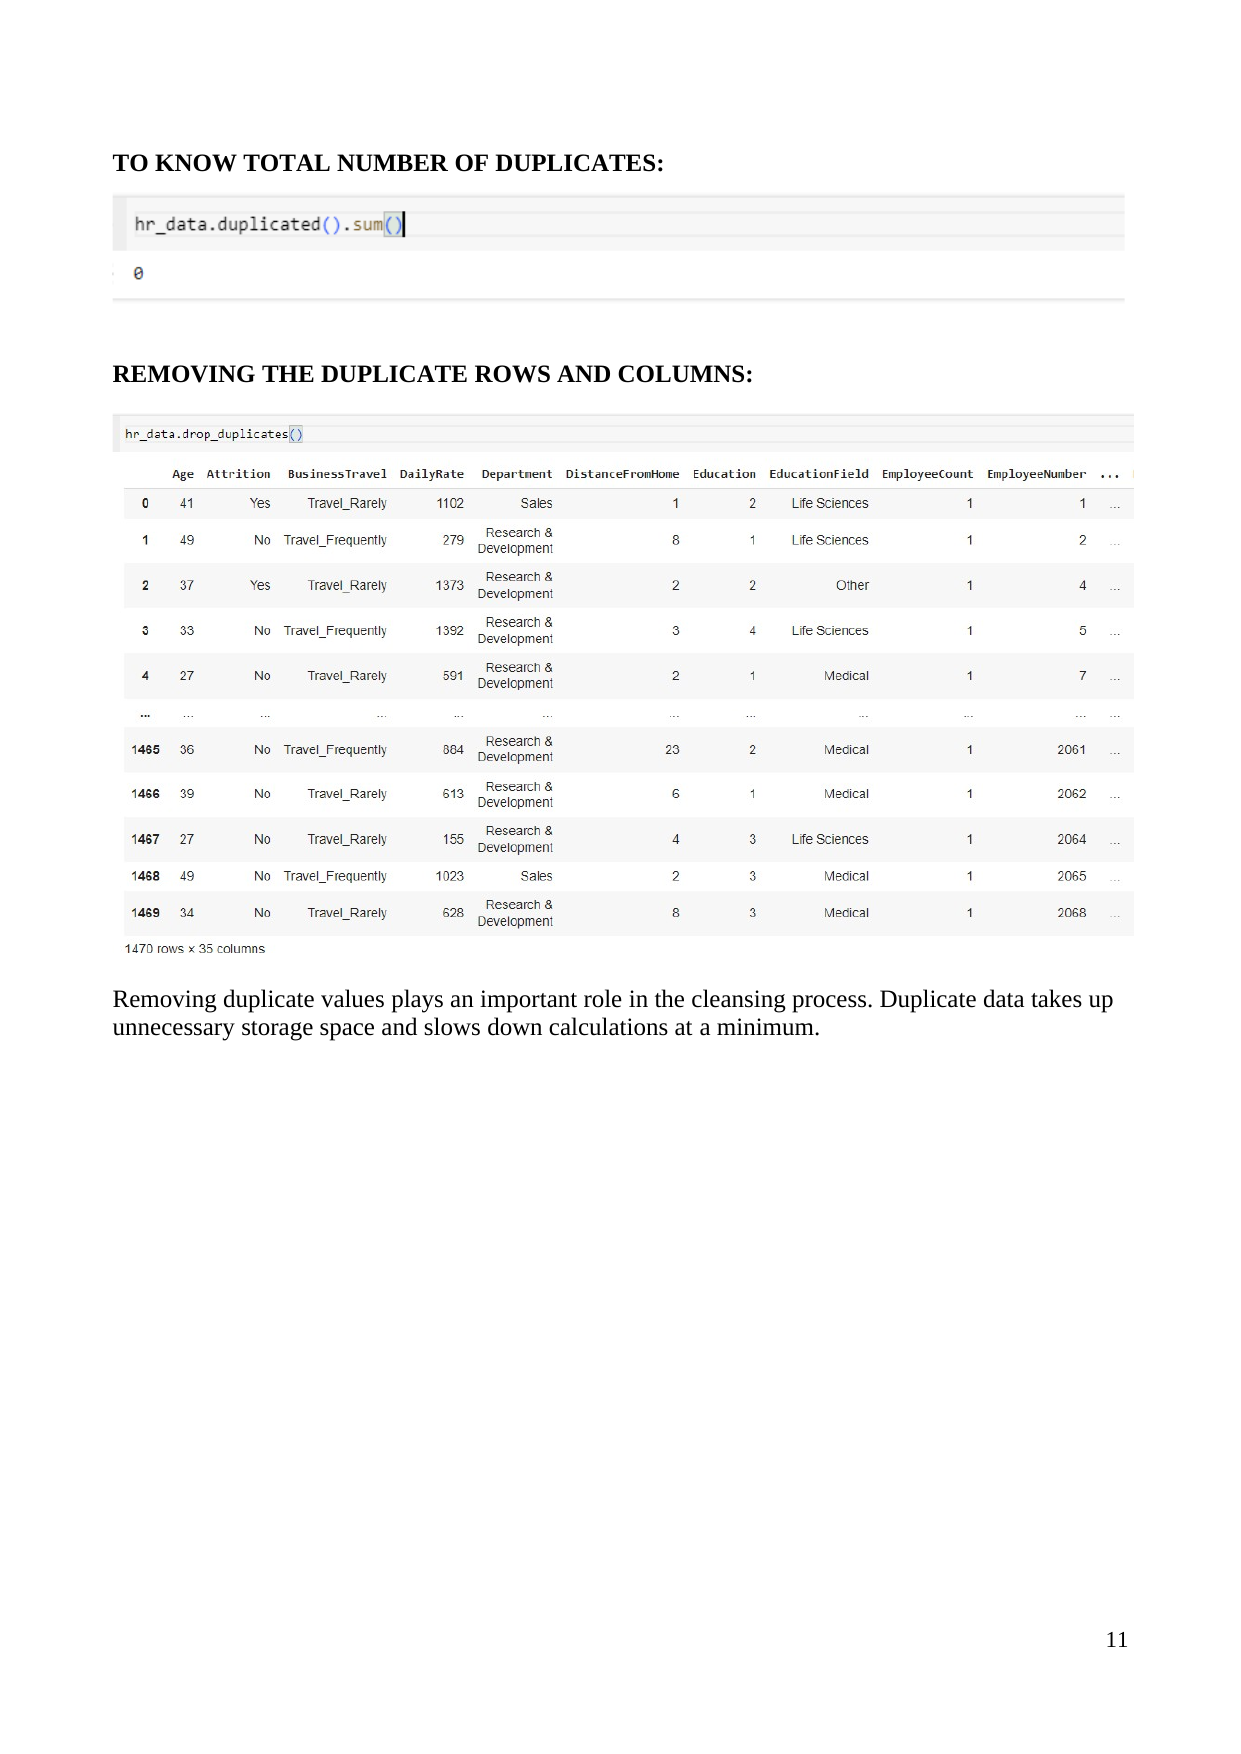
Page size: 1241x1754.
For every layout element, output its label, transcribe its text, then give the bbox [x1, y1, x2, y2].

picture [112, 192, 1125, 304]
picture [112, 413, 1134, 953]
text Removing duplicate values plays an important role in the cleansing process. Duplicate data takes up unnecessary storage space and slows down calculations at a minimum. [112, 984, 1140, 1041]
subtitle TO KNOW TOTAL NUMBER OF DUPLICATES: [112, 148, 1140, 176]
text REMOVING THE DUPLICATE ROWS AND COLUMNS: [112, 359, 1140, 388]
